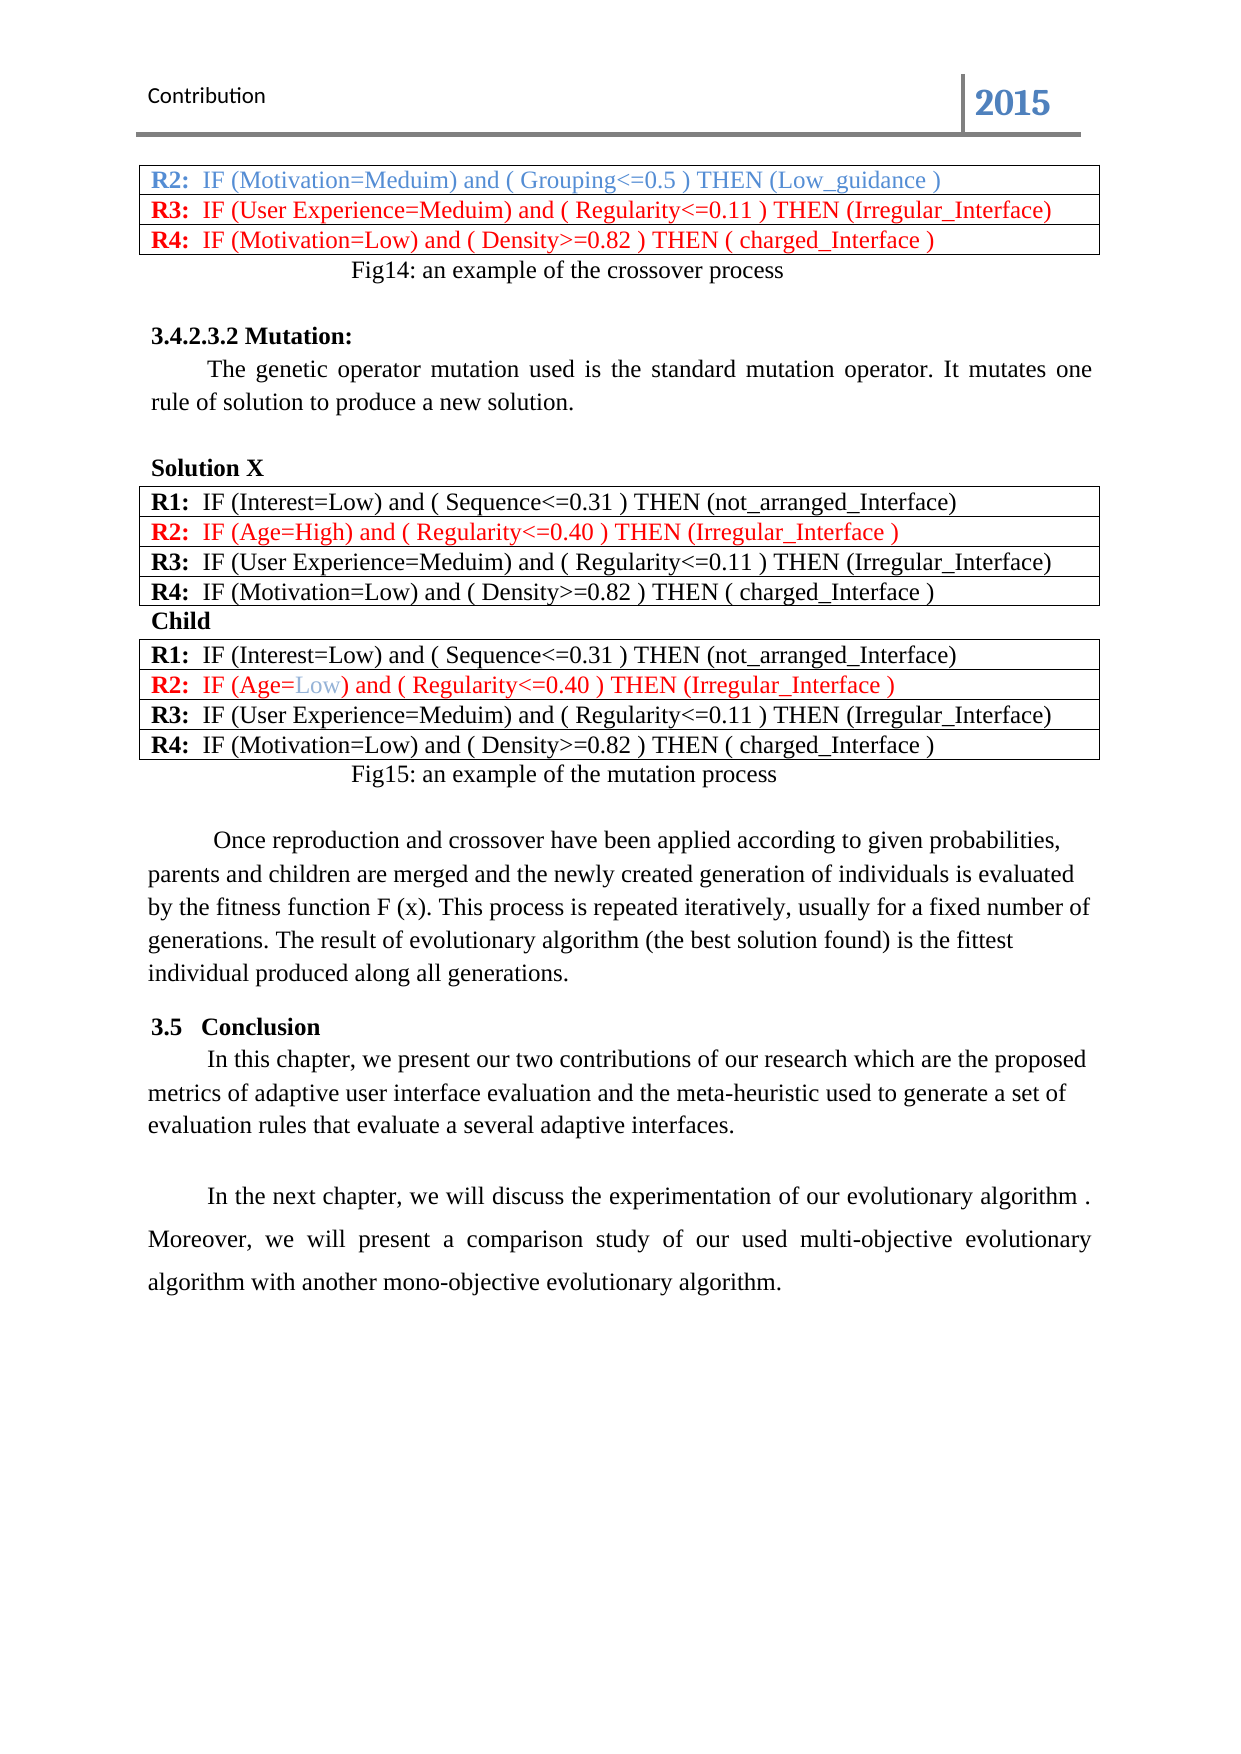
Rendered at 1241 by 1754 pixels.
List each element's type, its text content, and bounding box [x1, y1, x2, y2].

text The genetic operator mutation used is the standard mutation operator. It mutates one rule of solution to produce a new solution. [151, 354, 1093, 416]
text Child [151, 606, 1093, 635]
table_cell R4: IF (Motivation=Low) and ( Density>=0.82 ) THEN ( charged_Interface ) [140, 730, 1099, 758]
list Conclusion [151, 1012, 1093, 1040]
list In this chapter, we present our two contributions of our research which are the proposed metrics of adaptive user interface evaluation and the meta-heuristic used to generate a set of evaluation rules that evaluate a several adaptive interfaces. [148, 1044, 1093, 1139]
table_cell R2: IF (Age=High) and ( Regularity<=0.40 ) THEN (Irregular_Interface ) [140, 517, 1099, 546]
list In the next chapter, we will discuss the experimentation of our evolutionary algorithm . Moreover, we will present a comparison study of our used multi-objective evolutionary algorithm with another mono-objective evolutionary algorithm. [148, 1181, 1093, 1296]
table_cell R4: IF (Motivation=Low) and ( Density>=0.82 ) THEN ( charged_Interface ) [140, 577, 1099, 605]
text Solution X [151, 453, 1093, 482]
table_header R1: IF (Interest=Low) and ( Sequence<=0.31 ) THEN (not_arranged_Interface) [140, 640, 1099, 669]
table_cell R3: IF (User Experience=Meduim) and ( Regularity<=0.11 ) THEN (Irregular_Interface) [140, 700, 1099, 729]
text 3.4.2.3.2 Mutation: [151, 321, 1093, 350]
text Fig14: an example of the crossover process [151, 255, 1093, 284]
table_header R1: IF (Interest=Low) and ( Sequence<=0.31 ) THEN (not_arranged_Interface) [140, 487, 1099, 516]
text Once reproduction and crossover have been applied according to given probabilities, parents and children are merged and the newly created generation of individuals is evaluated by the fitness function F (x). This process is repeated iteratively, usually for a fixed number of generations. The result of evolutionary algorithm (the best solution found) is the fittest individual produced along all generations. [148, 826, 1093, 986]
table_cell R2: IF (Motivation=Meduim) and ( Grouping<=0.5 ) THEN (Low_guidance ) [140, 166, 1099, 194]
table_cell R2: IF (Age=Low) and ( Regularity<=0.40 ) THEN (Irregular_Interface ) [140, 670, 1099, 699]
table_cell R3: IF (User Experience=Meduim) and ( Regularity<=0.11 ) THEN (Irregular_Interface) [140, 547, 1099, 576]
table_cell R3: IF (User Experience=Meduim) and ( Regularity<=0.11 ) THEN (Irregular_Interface) [140, 195, 1099, 224]
text Fig15: an example of the mutation process [151, 760, 1093, 788]
table_cell R4: IF (Motivation=Low) and ( Density>=0.82 ) THEN ( charged_Interface ) [140, 225, 1099, 254]
